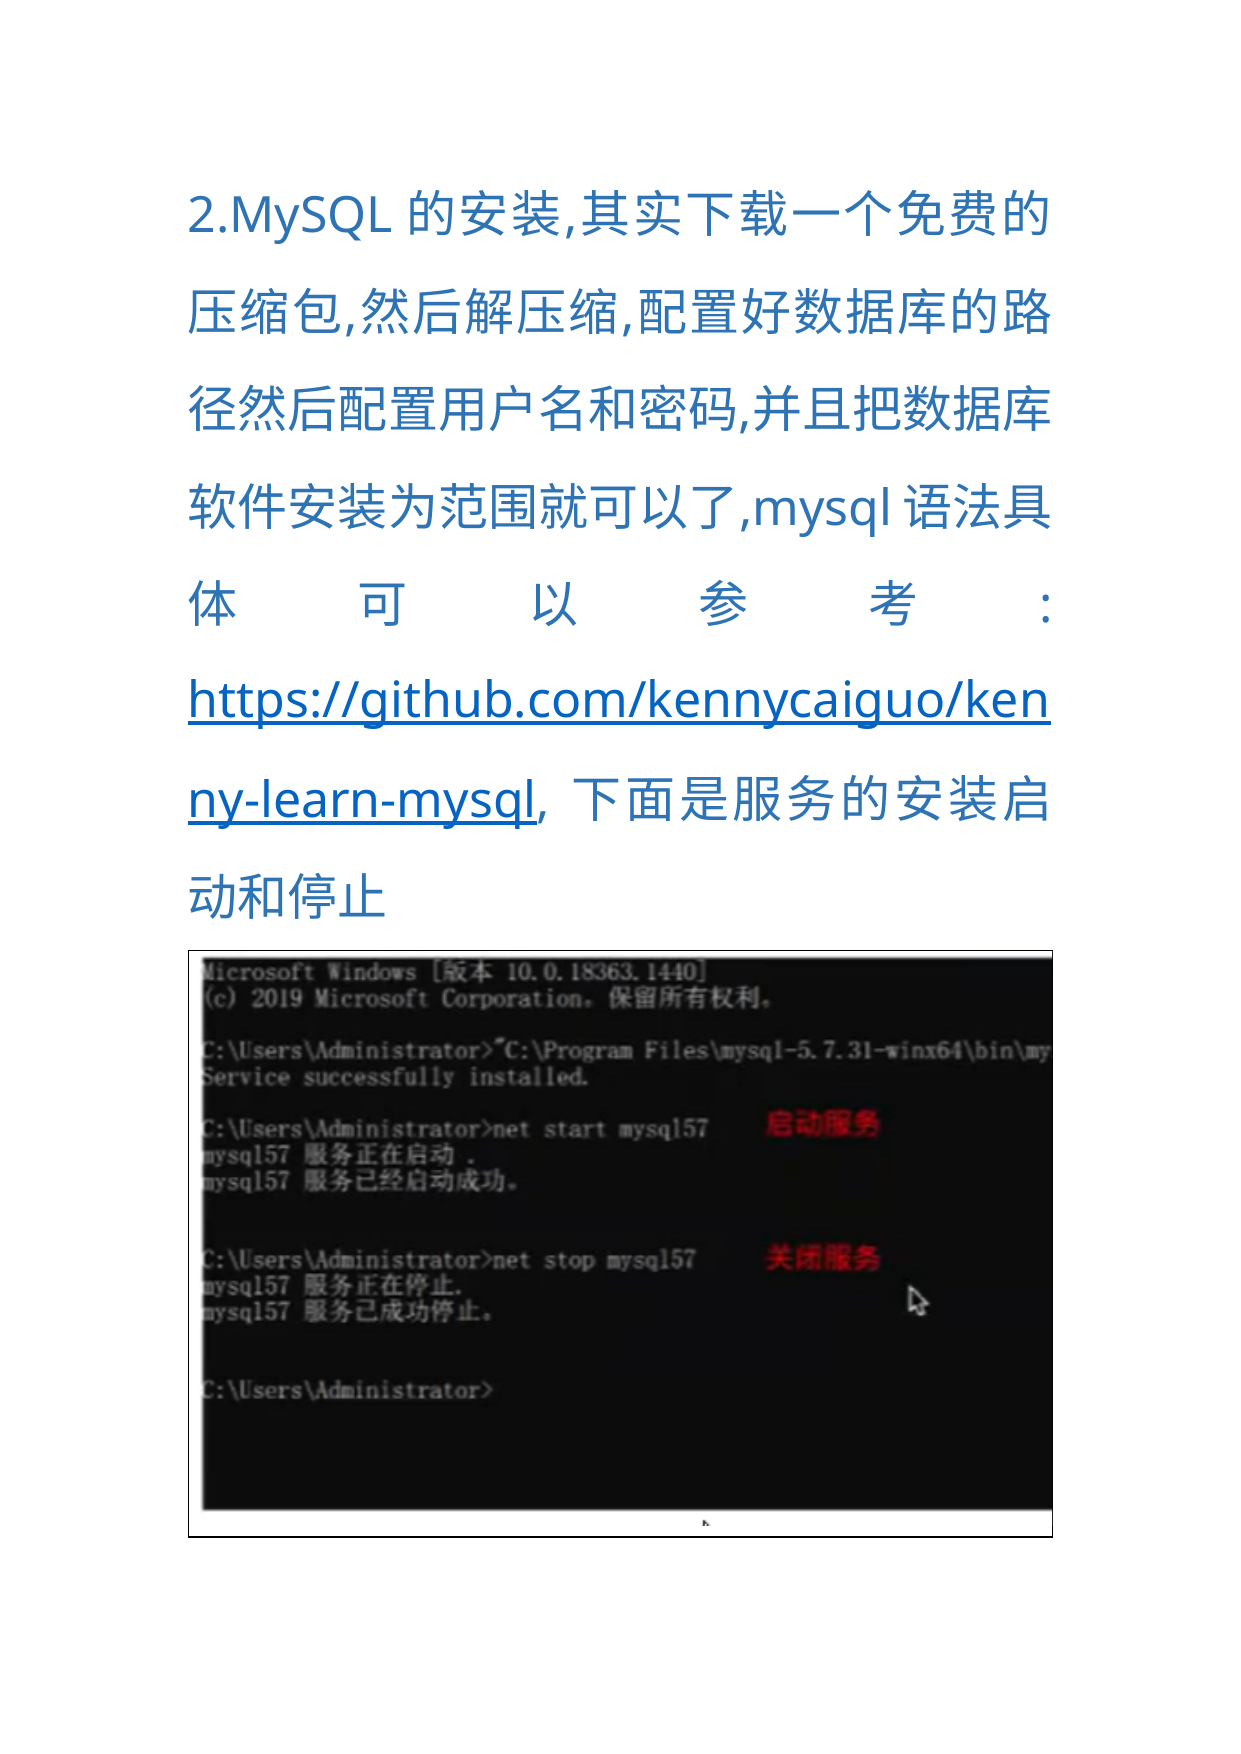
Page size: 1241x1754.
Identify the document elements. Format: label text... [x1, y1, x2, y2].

table_header [189, 951, 1052, 1536]
picture [199, 951, 1053, 1526]
subtitle 2.MySQL的安装,其实下载一个免费的压缩包,然后解压缩,配置好数据库的路径然后配置用户名和密码,并且把数据库软件安装为范围就可以了,mysql语法具体可以参考: https://github.com/kennycaiguo/kenny-learn-mysql, 下面是服务的安装启动和停止 [187, 162, 1053, 942]
